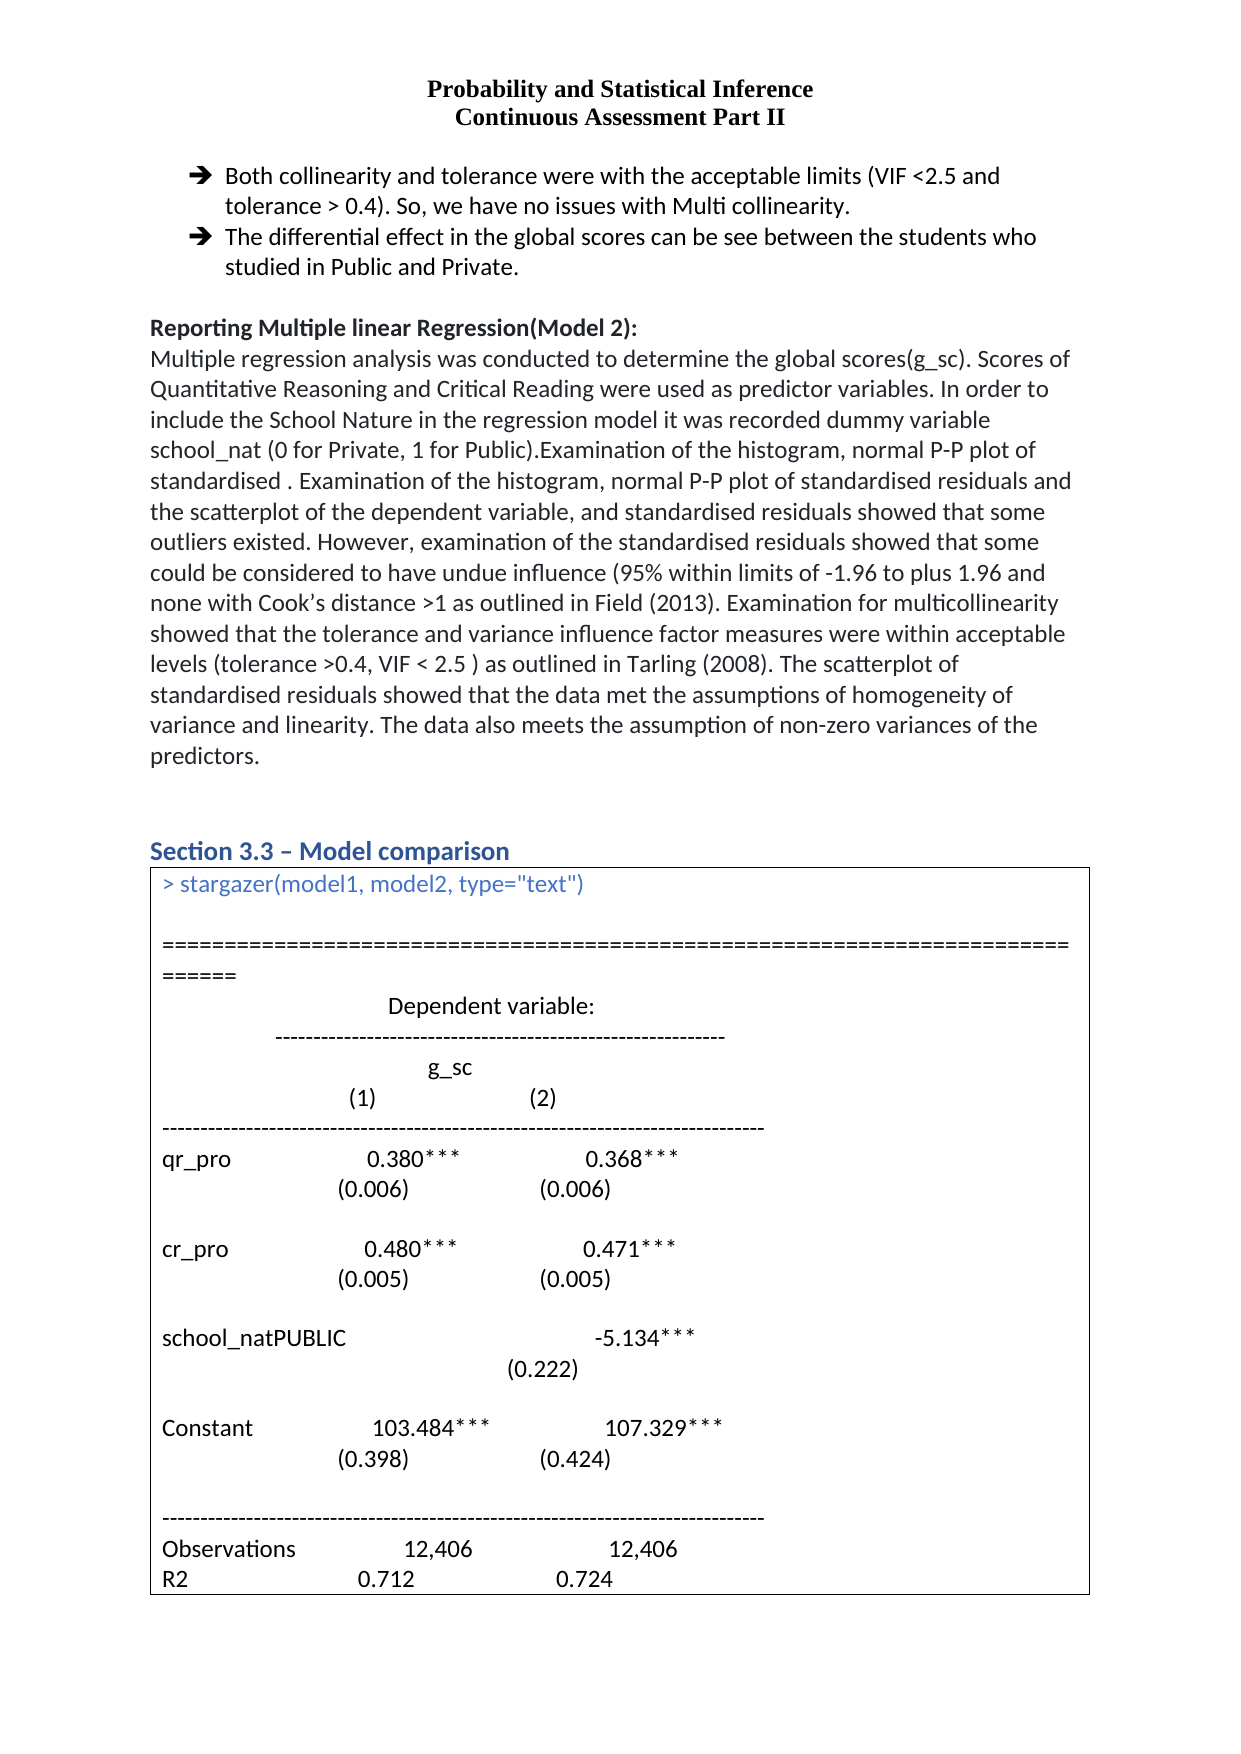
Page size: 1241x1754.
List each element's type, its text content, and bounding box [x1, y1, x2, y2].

subtitle Section 3.3 – Model comparison [150, 834, 1090, 867]
list The differential effect in the global scores can be see between the students who studied in Public and Private. [187, 221, 1090, 282]
subtitle Reporting Multiple linear Regression(Model 2): [150, 313, 1090, 343]
text Multiple regression analysis was conducted to determine the global scores(g_sc). Scores of Quantitative Reasoning and Critical Reading were used as predictor variables. In order to include the School Nature in the regression model it was recorded dummy variable school_nat (0 for Private, 1 for Public).Examination of the histogram, normal P-P plot of standardised . Examination of the histogram, normal P-P plot of standardised residuals and the scatterplot of the dependent variable, and standardised residuals showed that some outliers existed. However, examination of the standardised residuals showed that some could be considered to have undue influence (95% within limits of -1.96 to plus 1.96 and none with Cook’s distance >1 as outlined in Field (2013). Examination for multicollinearity showed that the tolerance and variance influence factor measures were within acceptable levels (tolerance >0.4, VIF < 2.5 ) as outlined in Tarling (2008). The scatterplot of standardised residuals showed that the data met the assumptions of homogeneity of variance and linearity. The data also meets the assumption of non-zero variances of the predictors. [150, 343, 1090, 770]
list Both collinearity and tolerance were with the acceptable limits (VIF <2.5 and tolerance > 0.4). So, we have no issues with Multi collinearity. [187, 160, 1090, 221]
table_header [151, 868, 1089, 1594]
